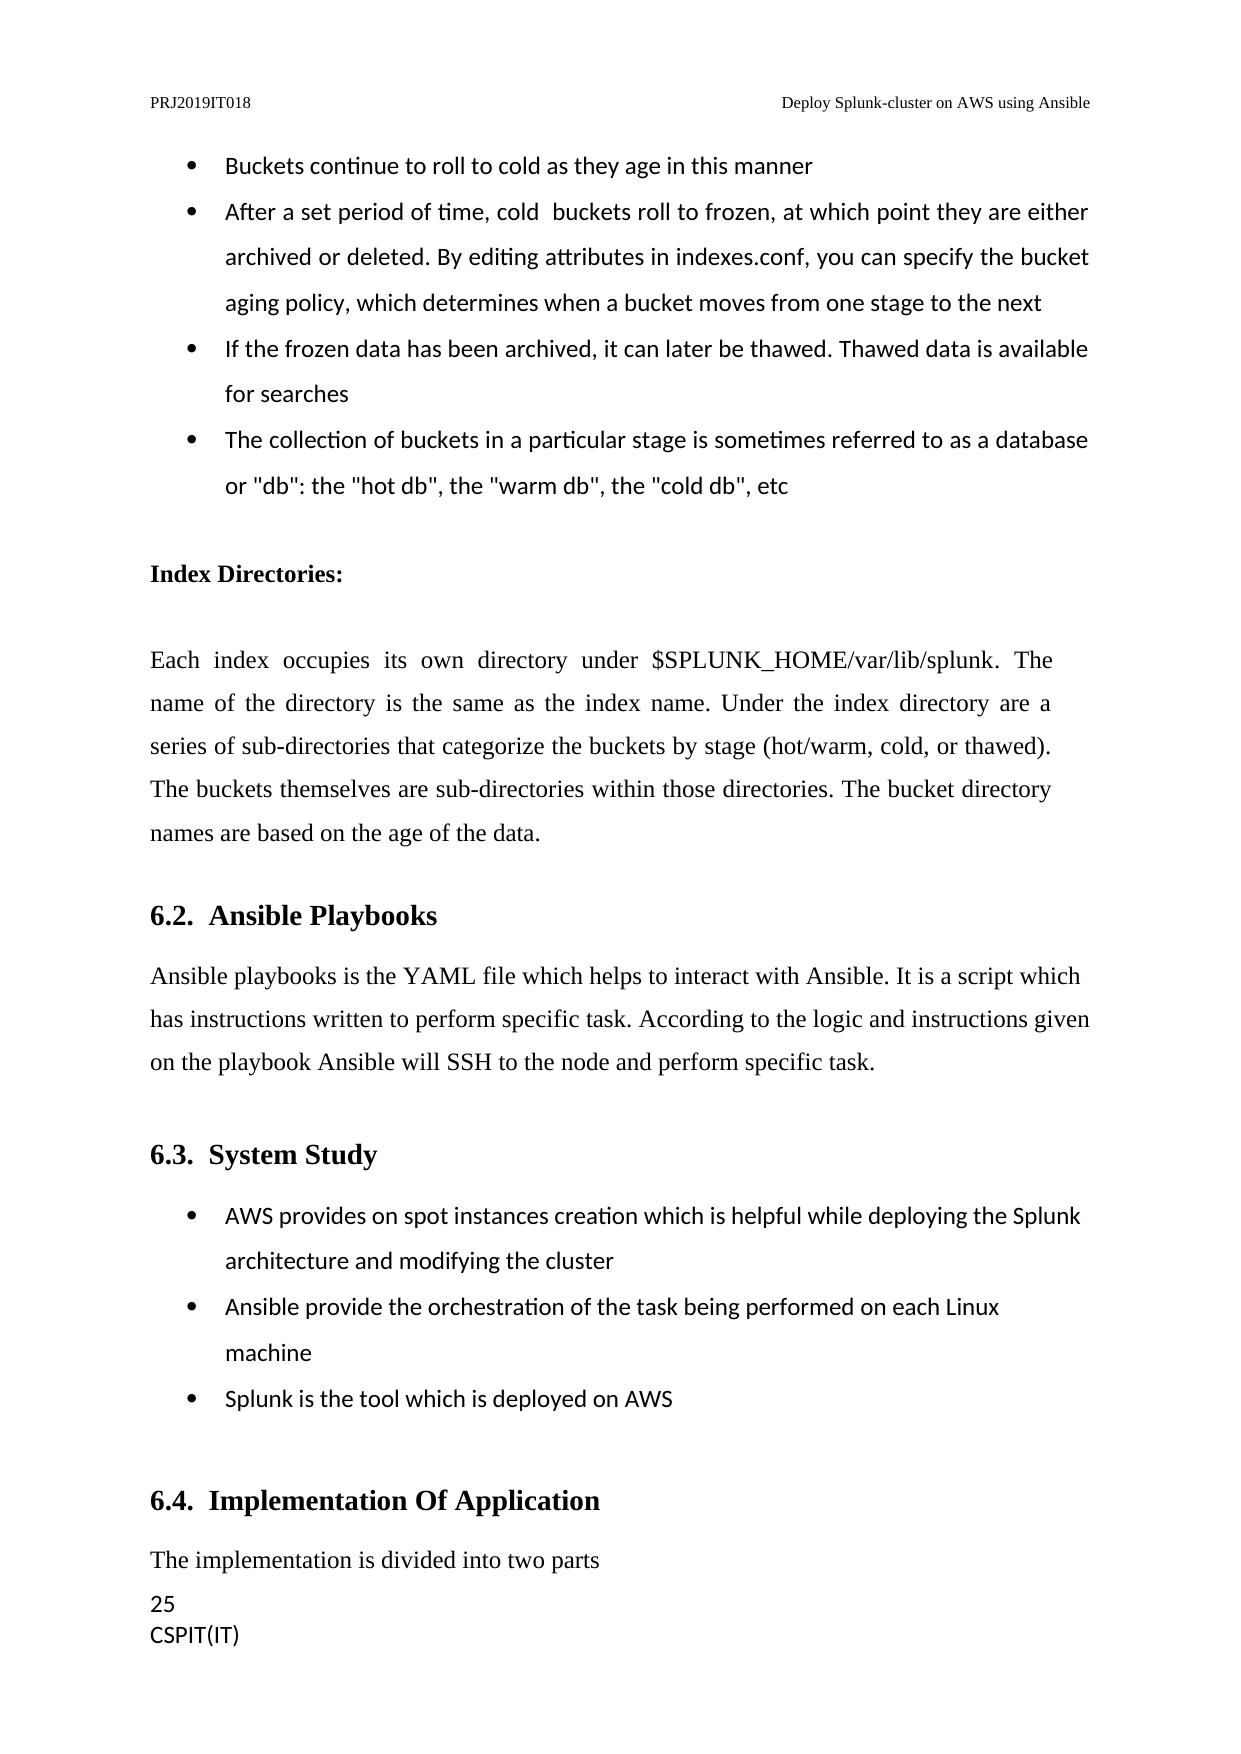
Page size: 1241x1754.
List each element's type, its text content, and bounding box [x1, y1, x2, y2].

list Buckets continue to roll to cold as they age in this manner [187, 150, 1090, 181]
subtitle 6.4. Implementation Of Application [150, 1483, 1090, 1516]
text Each index occupies its own directory under $SPLUNK_HOME/var/lib/splunk. The name of the directory is the same as the index name. Under the index directory are a series of sub-directories that categorize the buckets by stage (hot/warm, cold, or thawed). The buckets themselves are sub-directories within those directories. The bucket directory names are based on the age of the data. [150, 645, 1053, 846]
subtitle 6.2. Ansible Playbooks [150, 898, 1090, 932]
text Index Directories: [150, 559, 1053, 588]
list The collection of buckets in a particular stage is sometimes referred to as a database or "db": the "hot db", the "warm db", the "cold db", etc [187, 424, 1090, 501]
list Ansible provide the orchestration of the task being performed on each Linux machine [187, 1291, 1090, 1367]
list Splunk is the tool which is deployed on AWS [187, 1383, 1090, 1413]
subtitle 6.3. System Study [150, 1137, 1090, 1171]
text The implementation is divided into two parts [150, 1545, 1090, 1574]
list AWS provides on spot instances creation which is helpful while deploying the Splunk architecture and modifying the cluster [187, 1200, 1090, 1276]
list If the frozen data has been archived, it can later be thawed. Thawed data is available for searches [187, 333, 1090, 409]
list After a set period of time, cold buckets roll to frozen, at which point they are either archived or deleted. By editing attributes in indexes.conf, you can specify the bucket aging policy, which determines when a bucket moves from one stage to the next [187, 196, 1090, 318]
text Ansible playbooks is the YAML file which helps to interact with Ansible. It is a script which has instructions written to perform specific task. According to the logic and instructions given on the playbook Ansible will SSH to the node and perform specific task. [150, 961, 1090, 1076]
